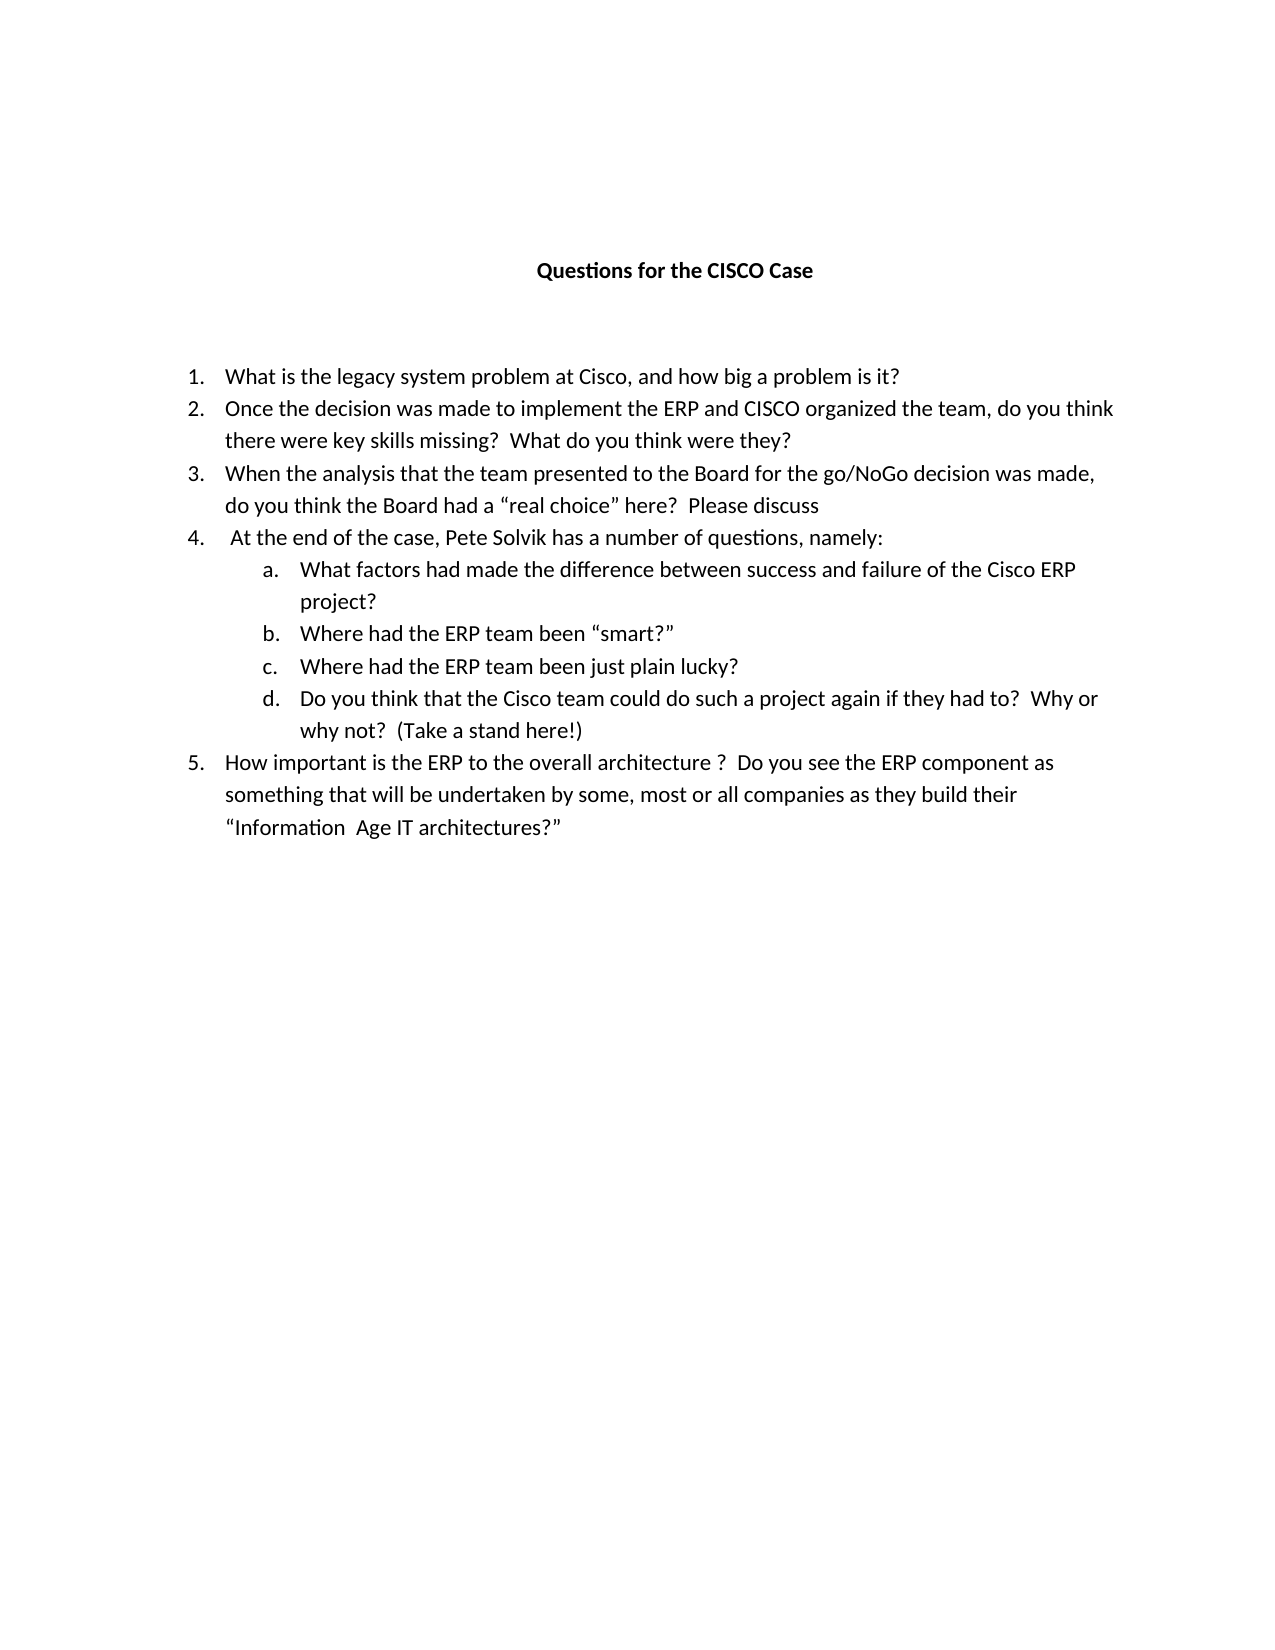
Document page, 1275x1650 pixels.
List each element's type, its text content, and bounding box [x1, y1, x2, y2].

list Do you think that the Cisco team could do such a project again if they had to? Why or why not? (Take a stand here!) [262, 684, 1125, 744]
list What is the legacy system problem at Cisco, and how big a problem is it? [187, 362, 1125, 390]
list Where had the ERP team been just plain lucky? [262, 652, 1125, 680]
text Questions for the CISCO Case [150, 256, 1125, 284]
list Where had the ERP team been “smart?” [262, 619, 1125, 648]
list Once the decision was made to implement the ERP and CISCO organized the team, do you think there were key skills missing? What do you think were they? [187, 394, 1125, 454]
list How important is the ERP to the overall architecture ? Do you see the ERP component as something that will be undertaken by some, most or all companies as they build their “Information Age IT architectures?” [187, 748, 1125, 841]
list When the analysis that the team presented to the Board for the go/NoGo decision was made, do you think the Board had a “real choice” here? Please discuss [187, 459, 1125, 519]
list What factors had made the difference between success and failure of the Cisco ERP project? [262, 555, 1125, 615]
list At the end of the case, Pete Solvik has a number of questions, namely: [187, 523, 1125, 551]
